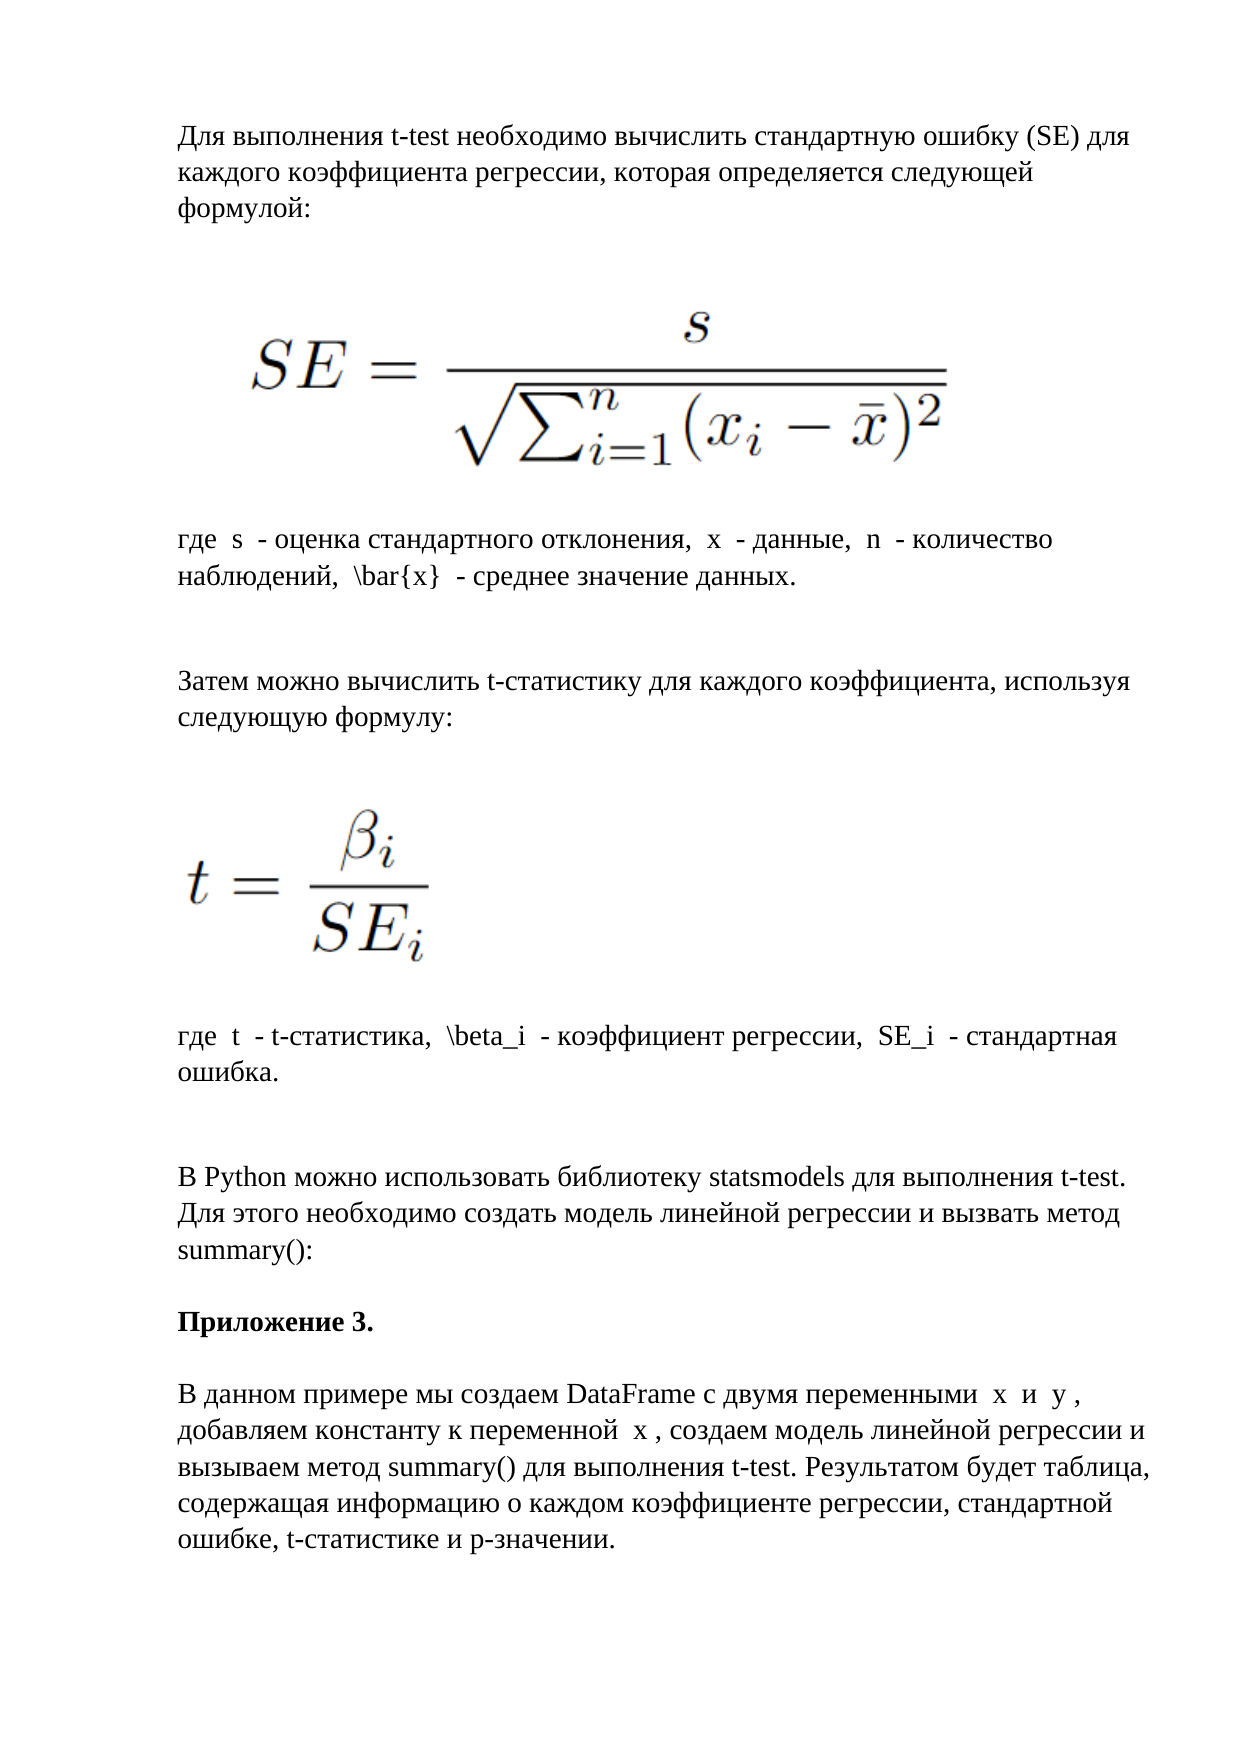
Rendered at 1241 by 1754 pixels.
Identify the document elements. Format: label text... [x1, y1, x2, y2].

text где t - t-статистика, \beta_i - коэффициент регрессии, SE_i - стандартная ошибка. [177, 1018, 1152, 1087]
text где s - оценка стандартного отклонения, x - данные, n - количество наблюдений, \bar{x} - среднее значение данных. [177, 522, 1152, 591]
text В Python можно использовать библиотеку statsmodels для выполнения t-test. Для этого необходимо создать модель линейной регрессии и вызвать метод summary(): Приложение 3. В данном примере мы создаем DataFrame с двумя переменными x и y , добавляем константу к переменной x , создаем модель линейной регрессии и вызываем метод summary() для выполнения t-test. Результатом будет таблица, содержащая информацию о каждом коэффициенте регрессии, стандартной ошибке, t-статистике и p-значении. [177, 1159, 1152, 1554]
picture [177, 805, 490, 999]
text Затем можно вычислить t-статистику для каждого коэффициента, используя следующую формулу: [177, 663, 1152, 733]
text Для выполнения t-test необходимо вычислить стандартную ошибку (SE) для каждого коэффициента регрессии, которая определяется следующей формулой: [177, 118, 1152, 224]
picture [184, 296, 1016, 503]
